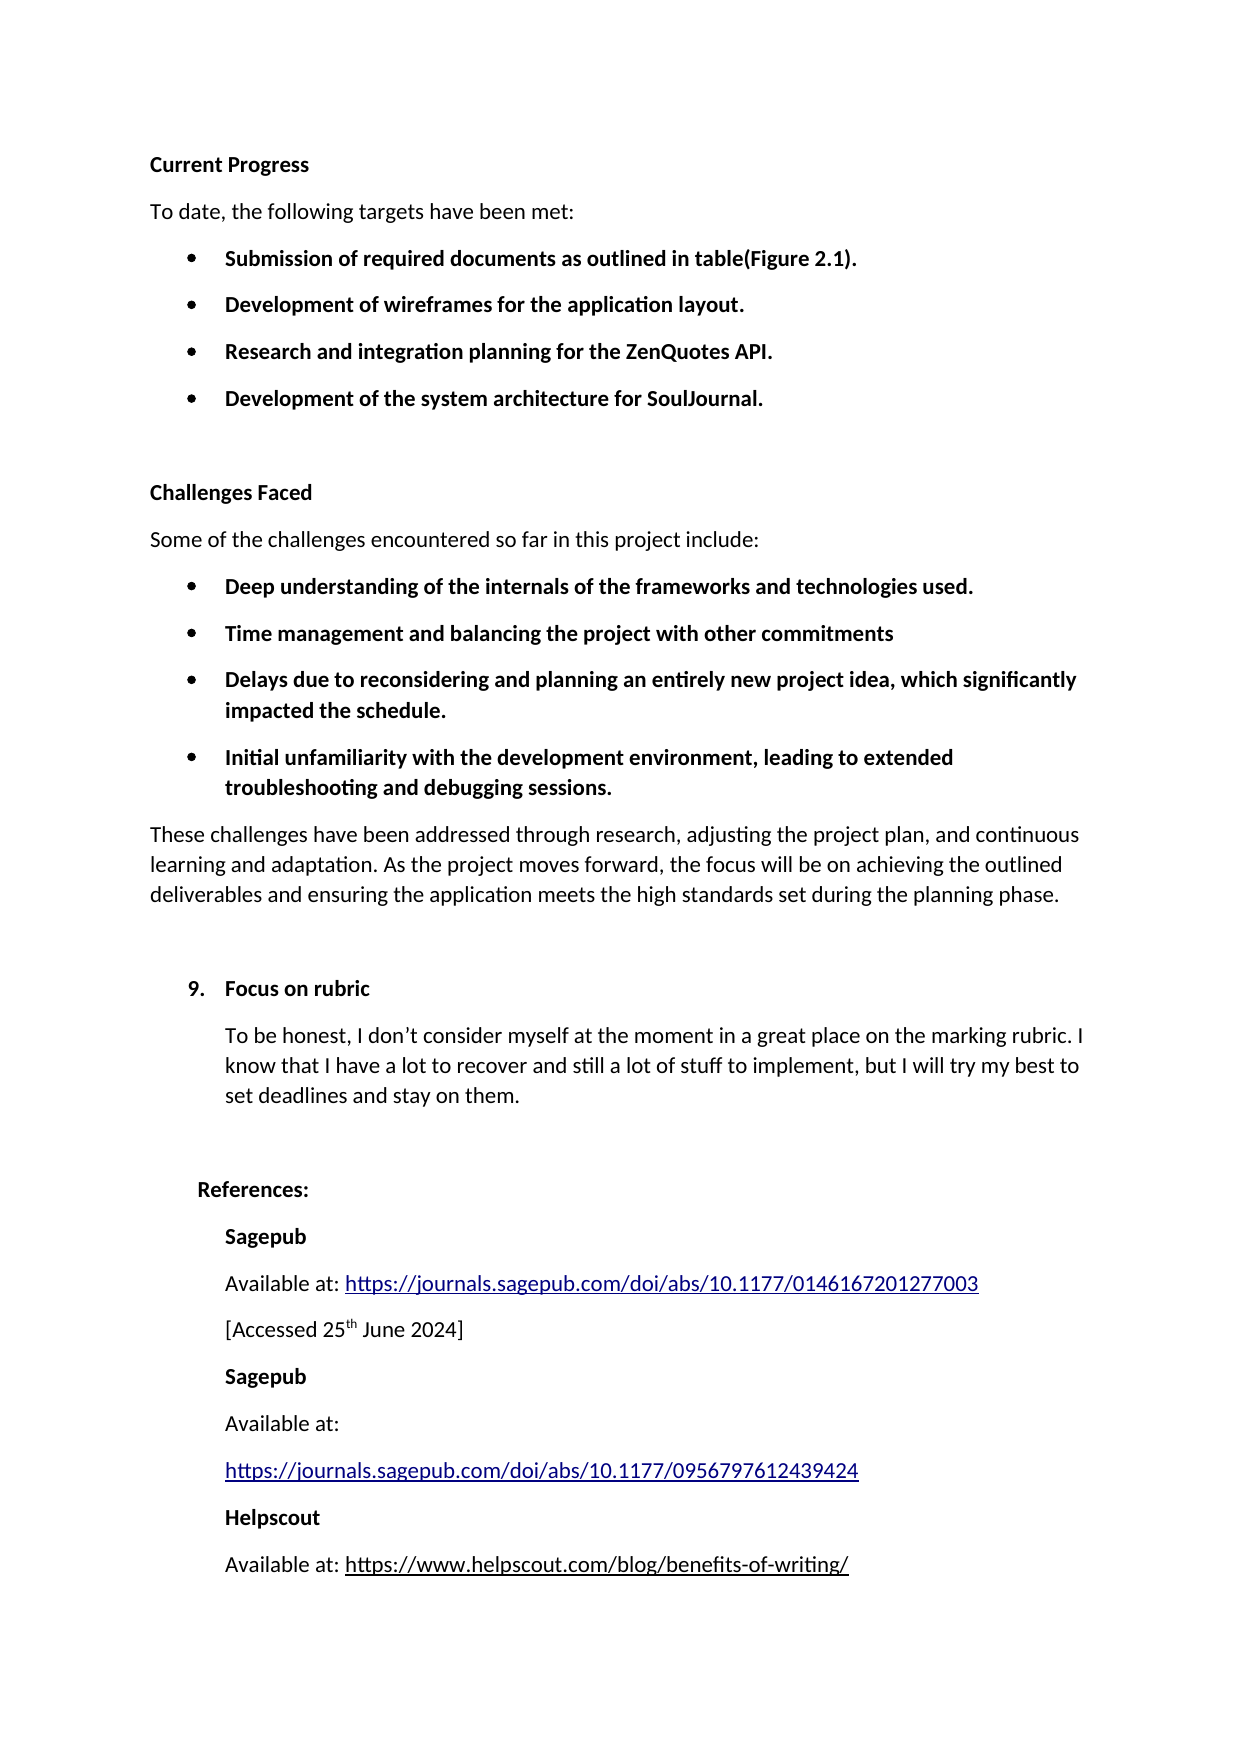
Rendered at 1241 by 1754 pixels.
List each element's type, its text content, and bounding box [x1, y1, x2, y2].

list Deep understanding of the internals of the frameworks and technologies used. [187, 572, 1090, 600]
list Submission of required documents as outlined in table(Figure 2.1). [187, 244, 1090, 272]
list Sagepub [225, 1362, 1090, 1391]
list To be honest, I don’t consider myself at the moment in a great place on the marking rubric. I know that I have a lot to recover and still a lot of stuff to implement, but I will try my best to set deadlines and stay on them. [225, 1021, 1090, 1109]
list Time management and balancing the project with other commitments [187, 619, 1090, 647]
text Challenges Faced [150, 478, 1090, 506]
list Focus on rubric [187, 974, 1090, 1002]
list Available at: [225, 1409, 1090, 1437]
list Helpscout [225, 1503, 1090, 1531]
list https://journals.sagepub.com/doi/abs/10.1177/0956797612439424 [225, 1456, 1090, 1484]
list [Accessed 25th June 2024] [225, 1316, 1090, 1344]
text Current Progress [150, 150, 1090, 178]
list Initial unfamiliarity with the development environment, leading to extended troubleshooting and debugging sessions. [187, 743, 1090, 801]
text To date, the following targets have been met: [150, 197, 1090, 225]
list Available at: https://journals.sagepub.com/doi/abs/10.1177/0146167201277003 [225, 1269, 1090, 1297]
list Development of the system architecture for SoulJournal. [187, 384, 1090, 412]
list Delays due to reconsidering and planning an entirely new project idea, which significantly impacted the schedule. [187, 666, 1090, 724]
list Development of wireframes for the application layout. [187, 291, 1090, 319]
list References: [197, 1175, 1090, 1203]
list Available at: https://www.helpscout.com/blog/benefits-of-writing/ [225, 1550, 1090, 1578]
text These challenges have been addressed through research, adjusting the project plan, and continuous learning and adaptation. As the project moves forward, the focus will be on achieving the outlined deliverables and ensuring the application meets the high standards set during the planning phase. [150, 820, 1090, 908]
text Some of the challenges encountered so far in this project include: [150, 525, 1090, 553]
list Research and integration planning for the ZenQuotes API. [187, 337, 1090, 366]
list Sagepub [225, 1222, 1090, 1250]
